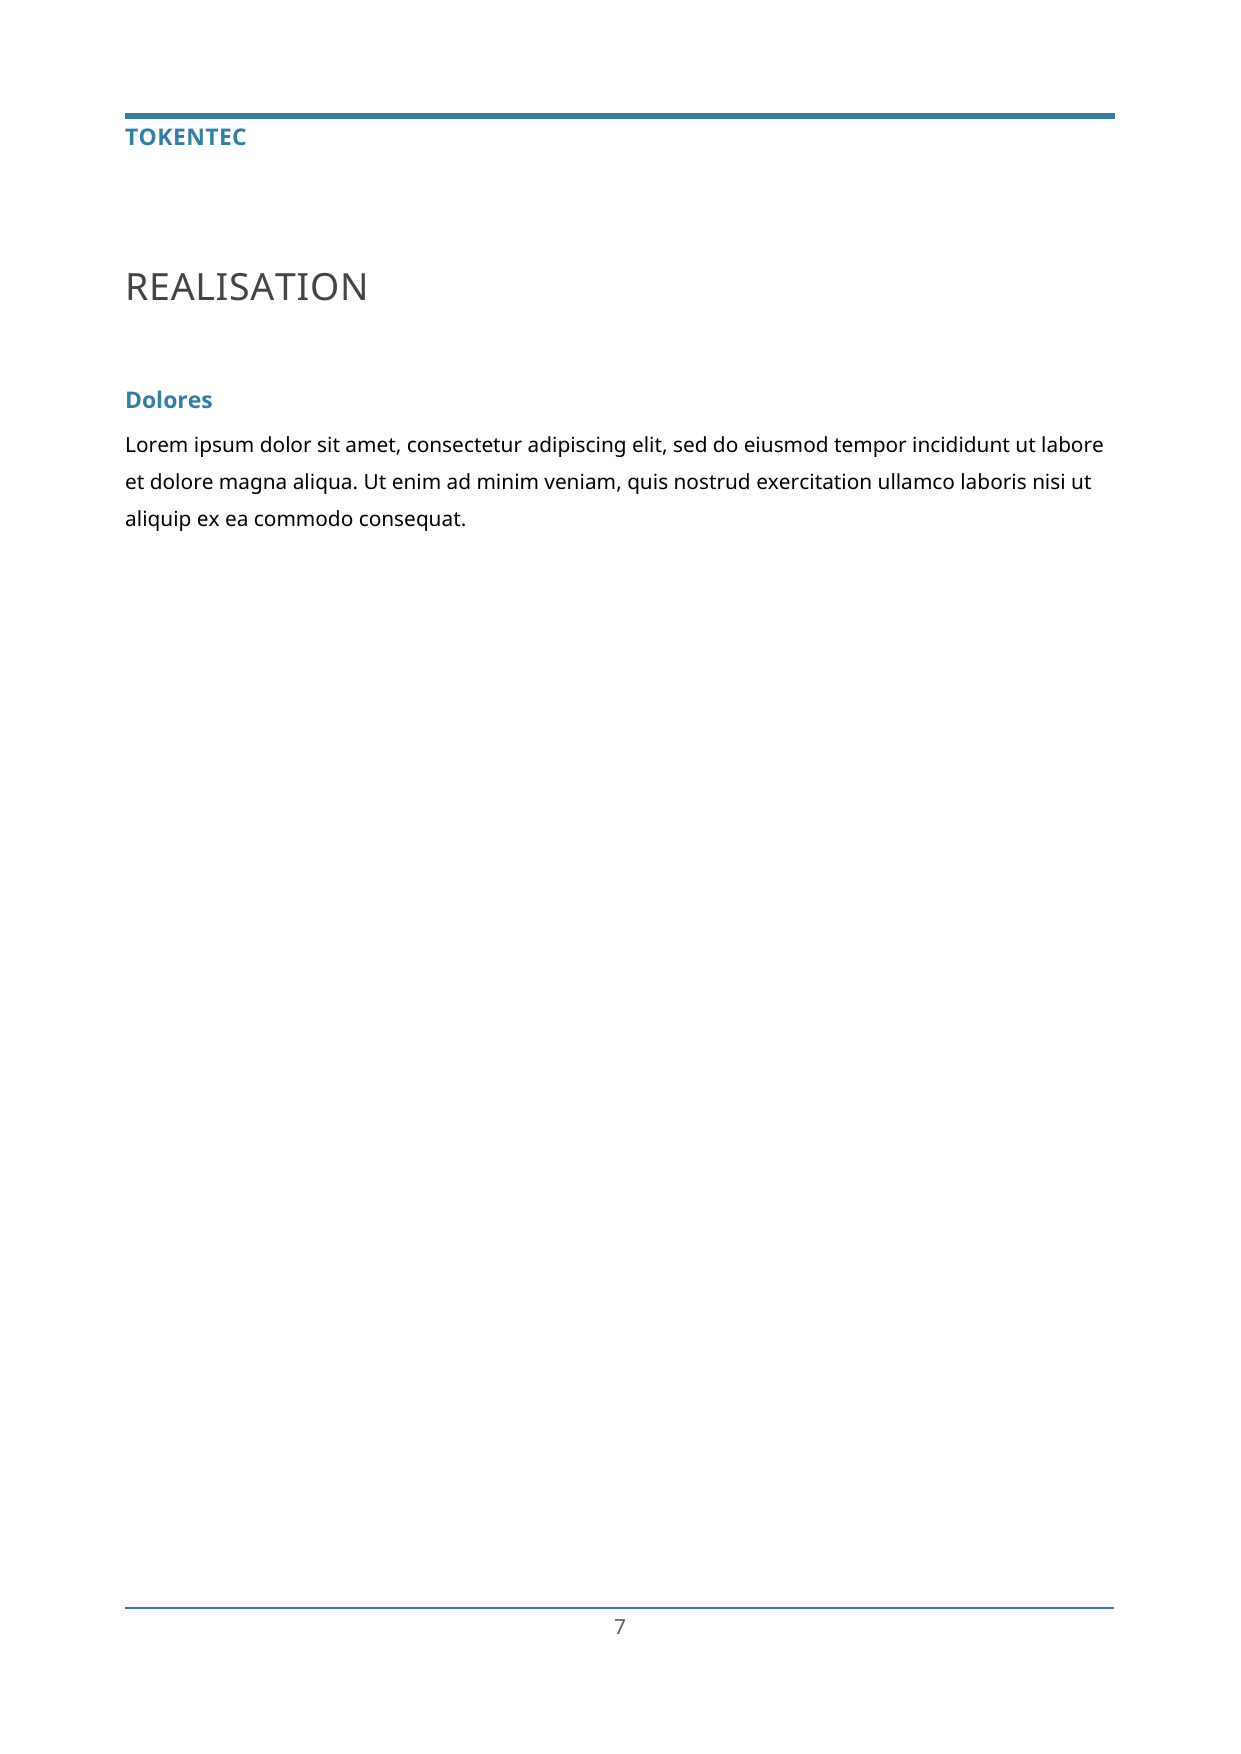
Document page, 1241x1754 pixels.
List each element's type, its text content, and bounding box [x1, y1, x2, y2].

subtitle TOKENTEC [125, 119, 1115, 152]
subtitle Realisation [125, 260, 1115, 311]
subtitle Dolores [125, 384, 1115, 416]
text Lorem ipsum dolor sit amet, consectetur adipiscing elit, sed do eiusmod tempor incididunt ut labore et dolore magna aliqua. Ut enim ad minim veniam, quis nostrud exercitation ullamco laboris nisi ut aliquip ex ea commodo consequat. [125, 430, 1115, 532]
